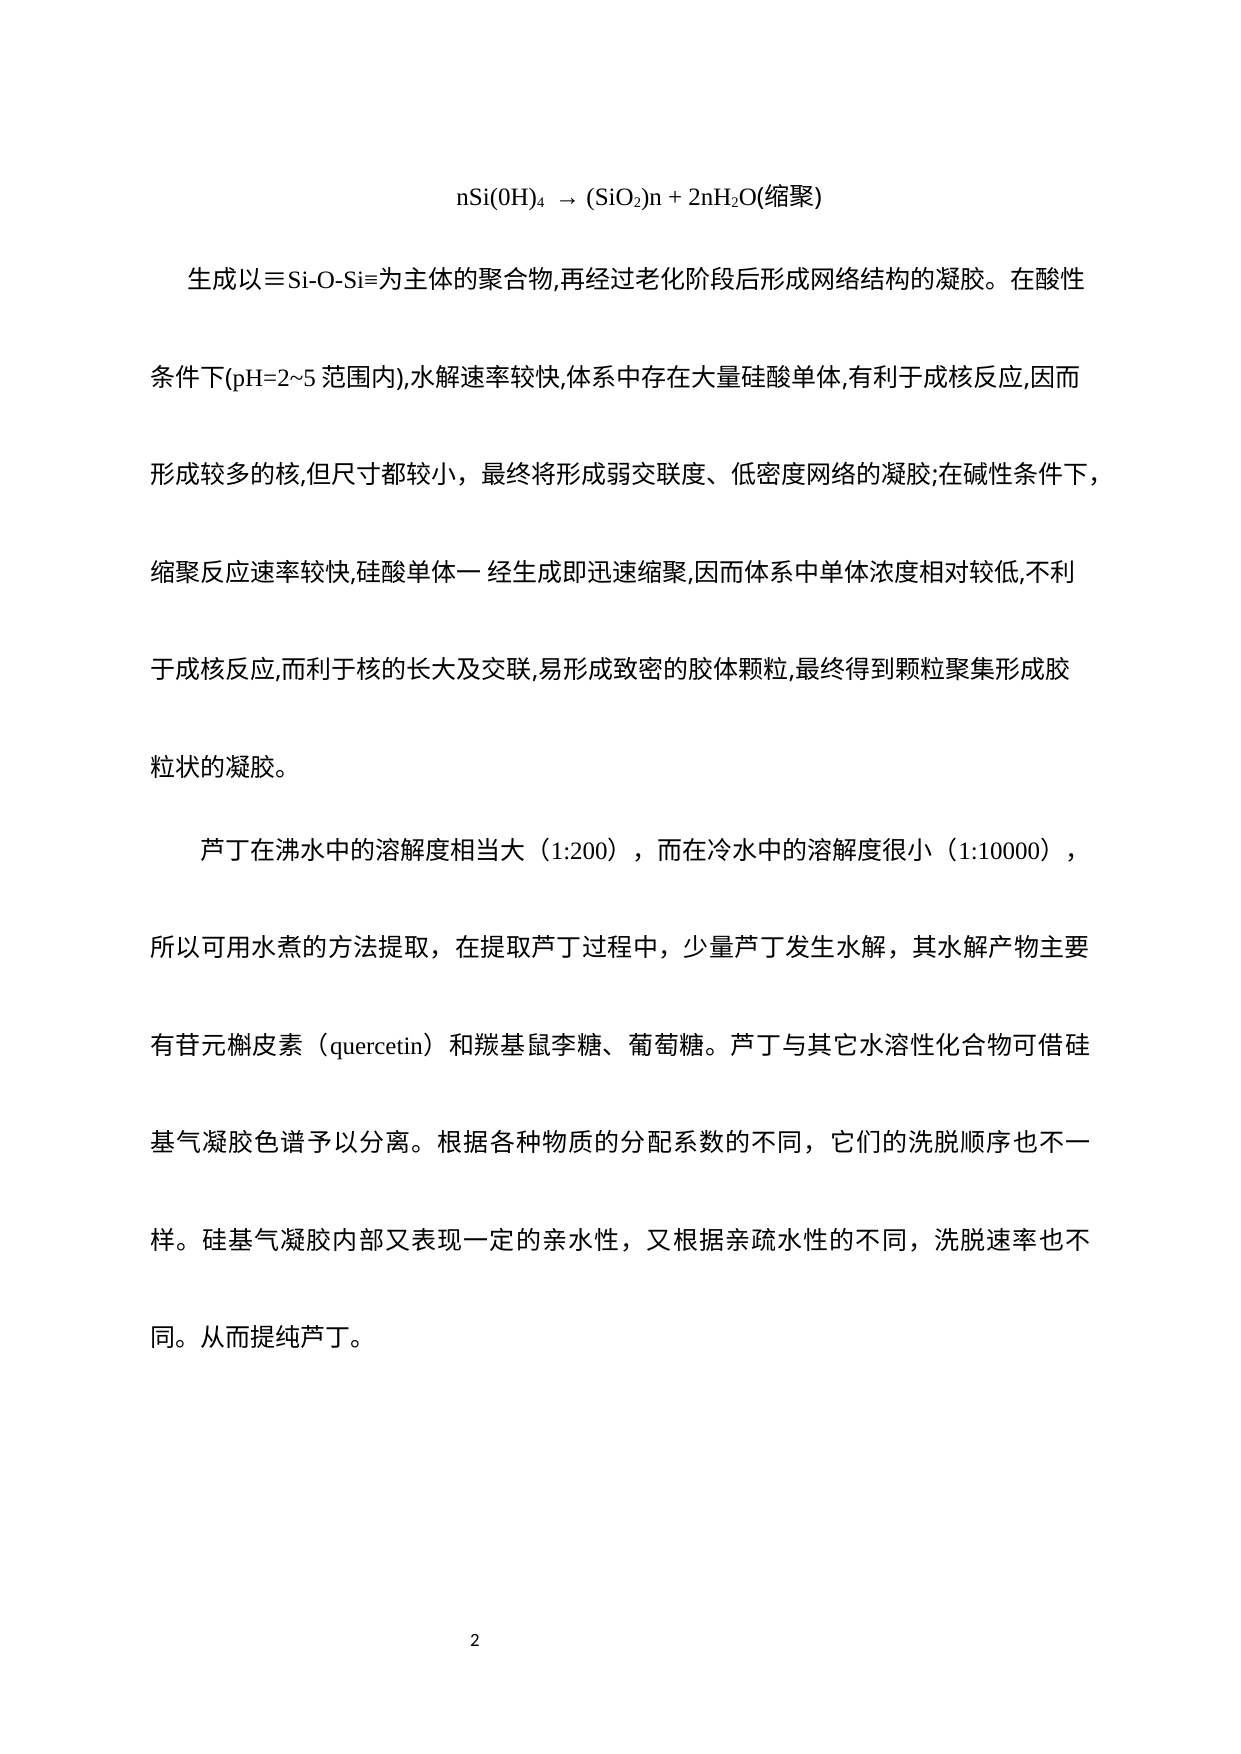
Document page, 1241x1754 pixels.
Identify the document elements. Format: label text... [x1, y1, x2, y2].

text 生成以≡Si-O-Si≡为主体的聚合物,再经过老化阶段后形成网络结构的凝胶。在酸性条件下(pH=2~5范围内),水解速率较快,体系中存在大量硅酸单体,有利于成核反应,因而形成较多的核,但尺寸都较小，最终将形成弱交联度、低密度网络的凝胶;在碱性条件下，缩聚反应速率较快,硅酸单体一 经生成即迅速缩聚,因而体系中单体浓度相对较低,不利于成核反应,而利于核的长大及交联,易形成致密的胶体颗粒,最终得到颗粒聚集形成胶粒状的凝胶。 [150, 245, 1090, 798]
text nSi(0H)4 → (SiO2)n + 2nH2O(缩聚) [150, 162, 1090, 227]
text 芦丁在沸水中的溶解度相当大（1:200），而在冷水中的溶解度很小（1:10000），所以可用水煮的方法提取，在提取芦丁过程中，少量芦丁发生水解，其水解产物主要有苷元槲皮素（quercetin）和羰基鼠李糖、葡萄糖。芦丁与其它水溶性化合物可借硅基气凝胶色谱予以分离。根据各种物质的分配系数的不同，它们的洗脱顺序也不一样。硅基气凝胶内部又表现一定的亲水性，又根据亲疏水性的不同，洗脱速率也不同。从而提纯芦丁。 [150, 816, 1090, 1368]
